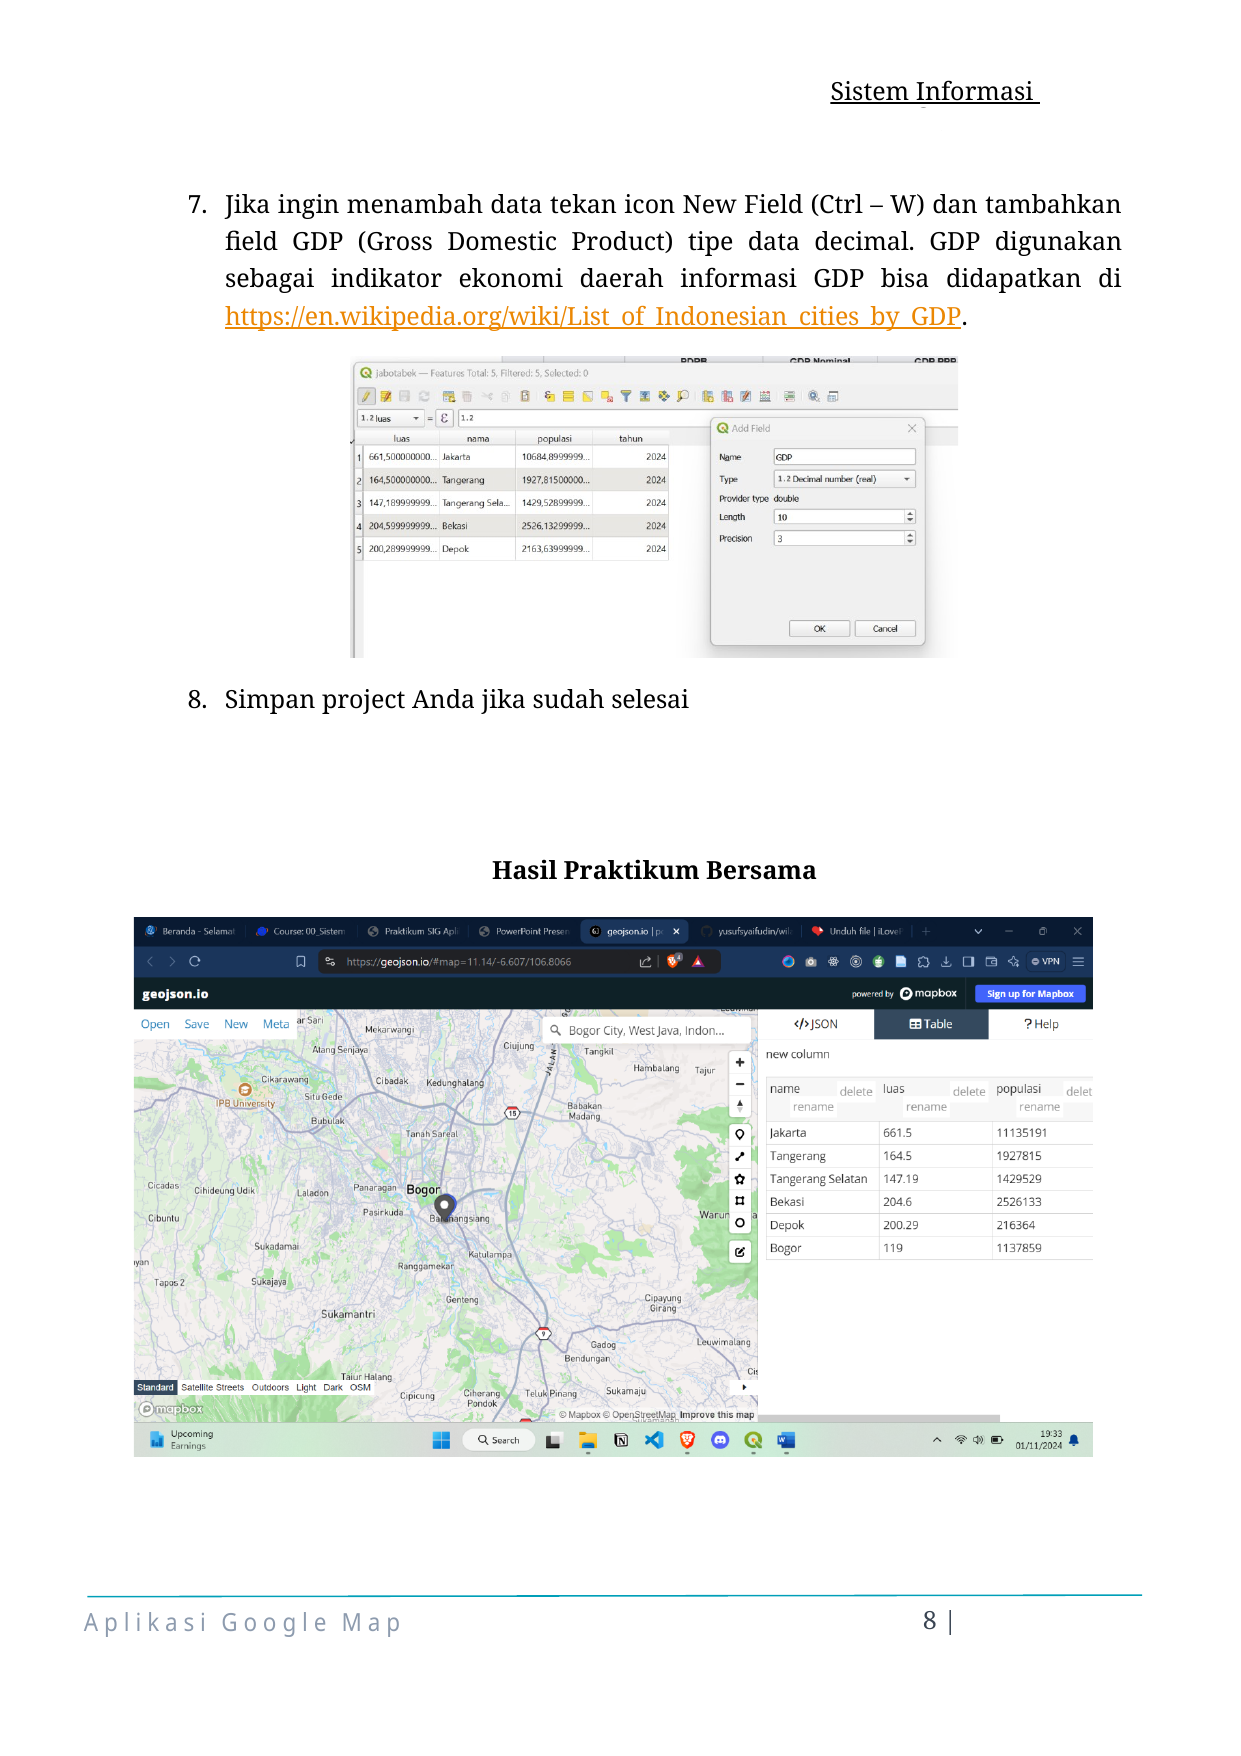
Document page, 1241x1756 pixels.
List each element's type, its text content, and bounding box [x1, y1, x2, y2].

picture [133, 917, 1093, 1457]
list Simpan project Anda jika sudah selesai [187, 381, 1134, 716]
picture [350, 356, 959, 381]
text Hasil Praktikum Bersama [175, 852, 1134, 886]
list Jika ingin menambah data tekan icon New Field (Ctrl – W) dan tambahkan field GDP (Gross Domestic Product) tipe data decimal. GDP digunakan sebagai indikator ekonomi daerah informasi GDP bisa didapatkan di https://en.wikipedia.org/wiki/List_of_Indonesian_cities_by_GDP. [187, 186, 1123, 332]
